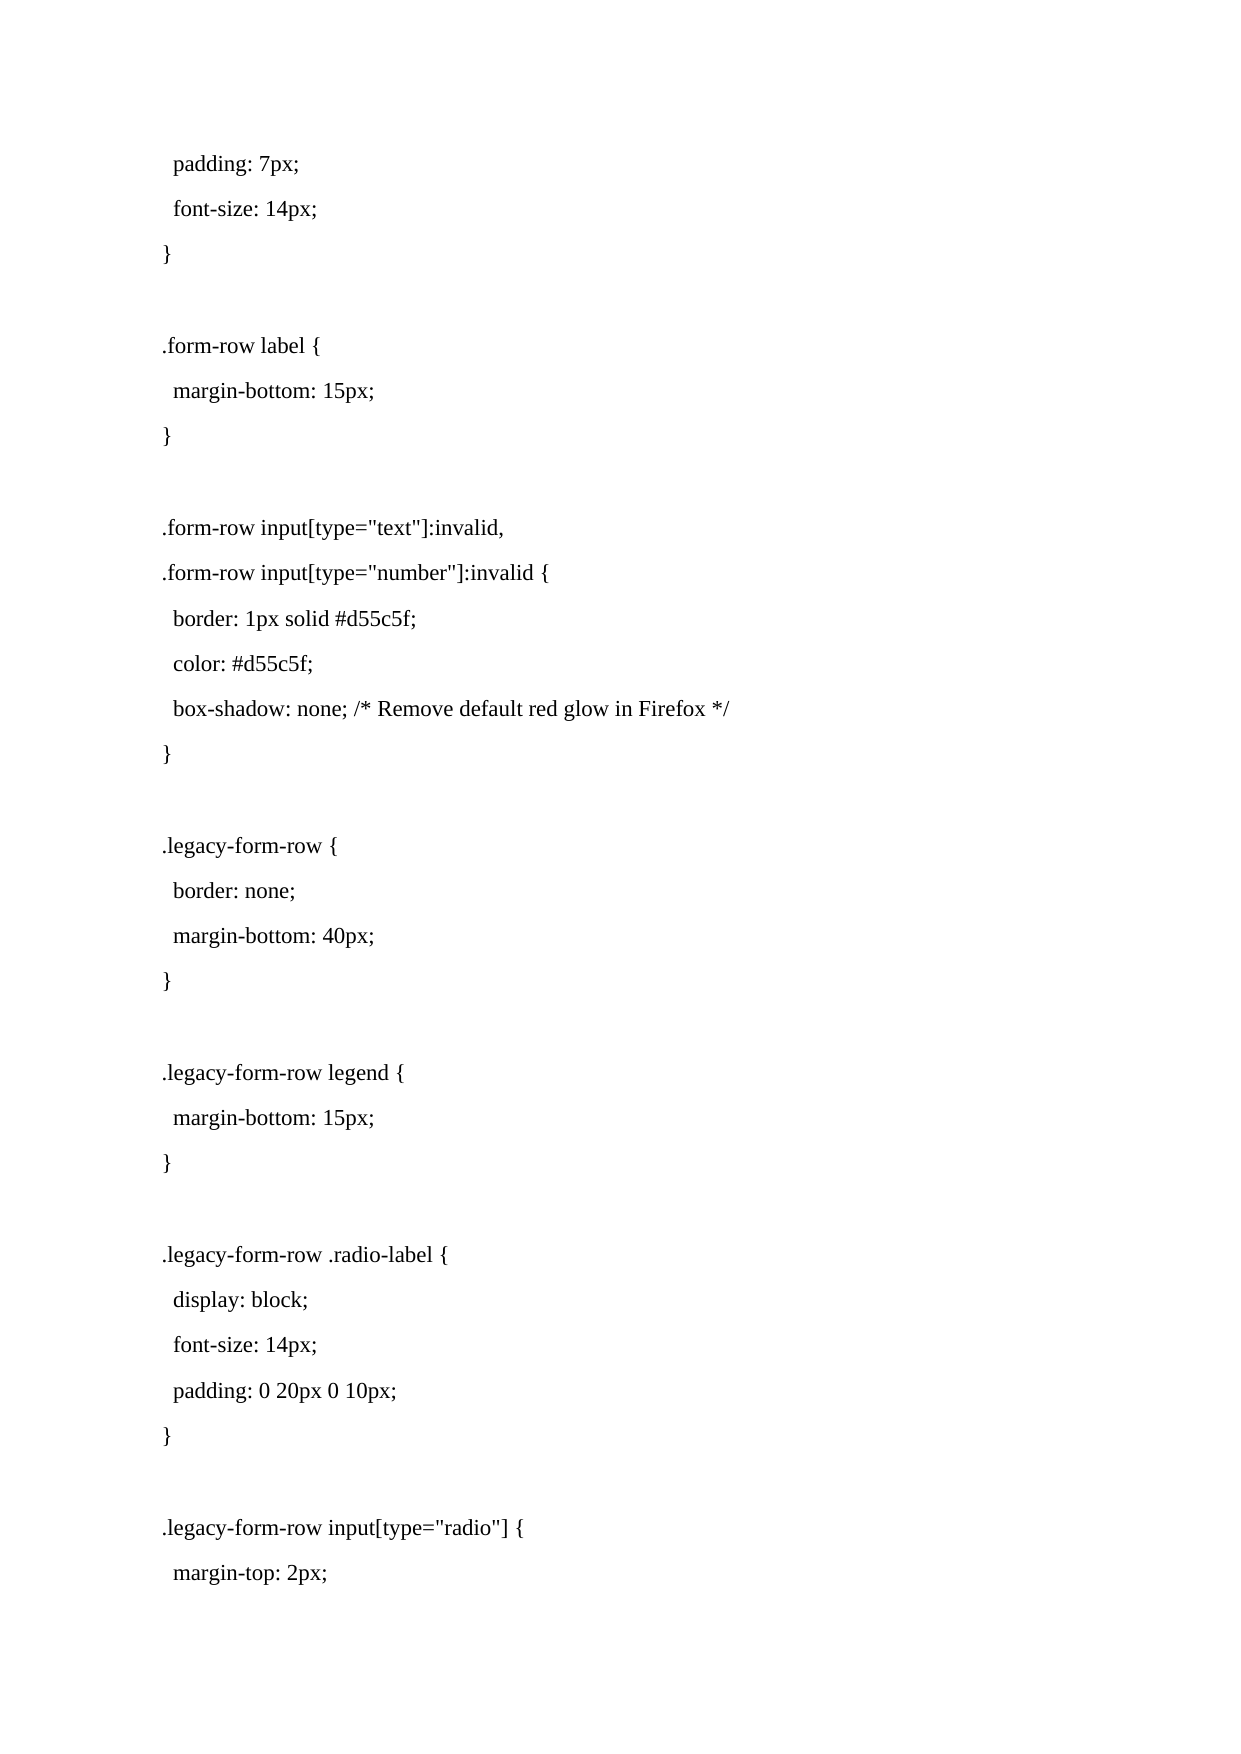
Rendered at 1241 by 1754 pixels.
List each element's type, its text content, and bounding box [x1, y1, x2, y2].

text font-size: 14px; [150, 195, 1090, 221]
text } [150, 1149, 1090, 1176]
text border: 1px solid #d55c5f; [150, 604, 1090, 631]
text } [150, 422, 1090, 449]
text margin-bottom: 40px; [150, 922, 1090, 948]
text } [150, 740, 1090, 766]
text padding: 0 20px 0 10px; [150, 1377, 1090, 1403]
text padding: 7px; [150, 150, 1090, 176]
text } [150, 240, 1090, 267]
text .form-row label { [150, 332, 1090, 358]
text box-shadow: none; /* Remove default red glow in Firefox */ [150, 695, 1090, 721]
text .form-row input[type="text"]:invalid, [150, 514, 1090, 541]
text margin-bottom: 15px; [150, 1104, 1090, 1131]
text .legacy-form-row { [150, 832, 1090, 858]
text .legacy-form-row legend { [150, 1059, 1090, 1086]
text font-size: 14px; [150, 1332, 1090, 1358]
text margin-bottom: 15px; [150, 377, 1090, 404]
text } [150, 967, 1090, 993]
text display: block; [150, 1286, 1090, 1313]
text color: #d55c5f; [150, 650, 1090, 676]
text } [150, 1422, 1090, 1448]
text .form-row input[type="number"]:invalid { [150, 559, 1090, 586]
text border: none; [150, 877, 1090, 903]
text margin-top: 2px; [150, 1559, 1090, 1585]
text .legacy-form-row .radio-label { [150, 1241, 1090, 1268]
text .legacy-form-row input[type="radio"] { [150, 1514, 1090, 1540]
